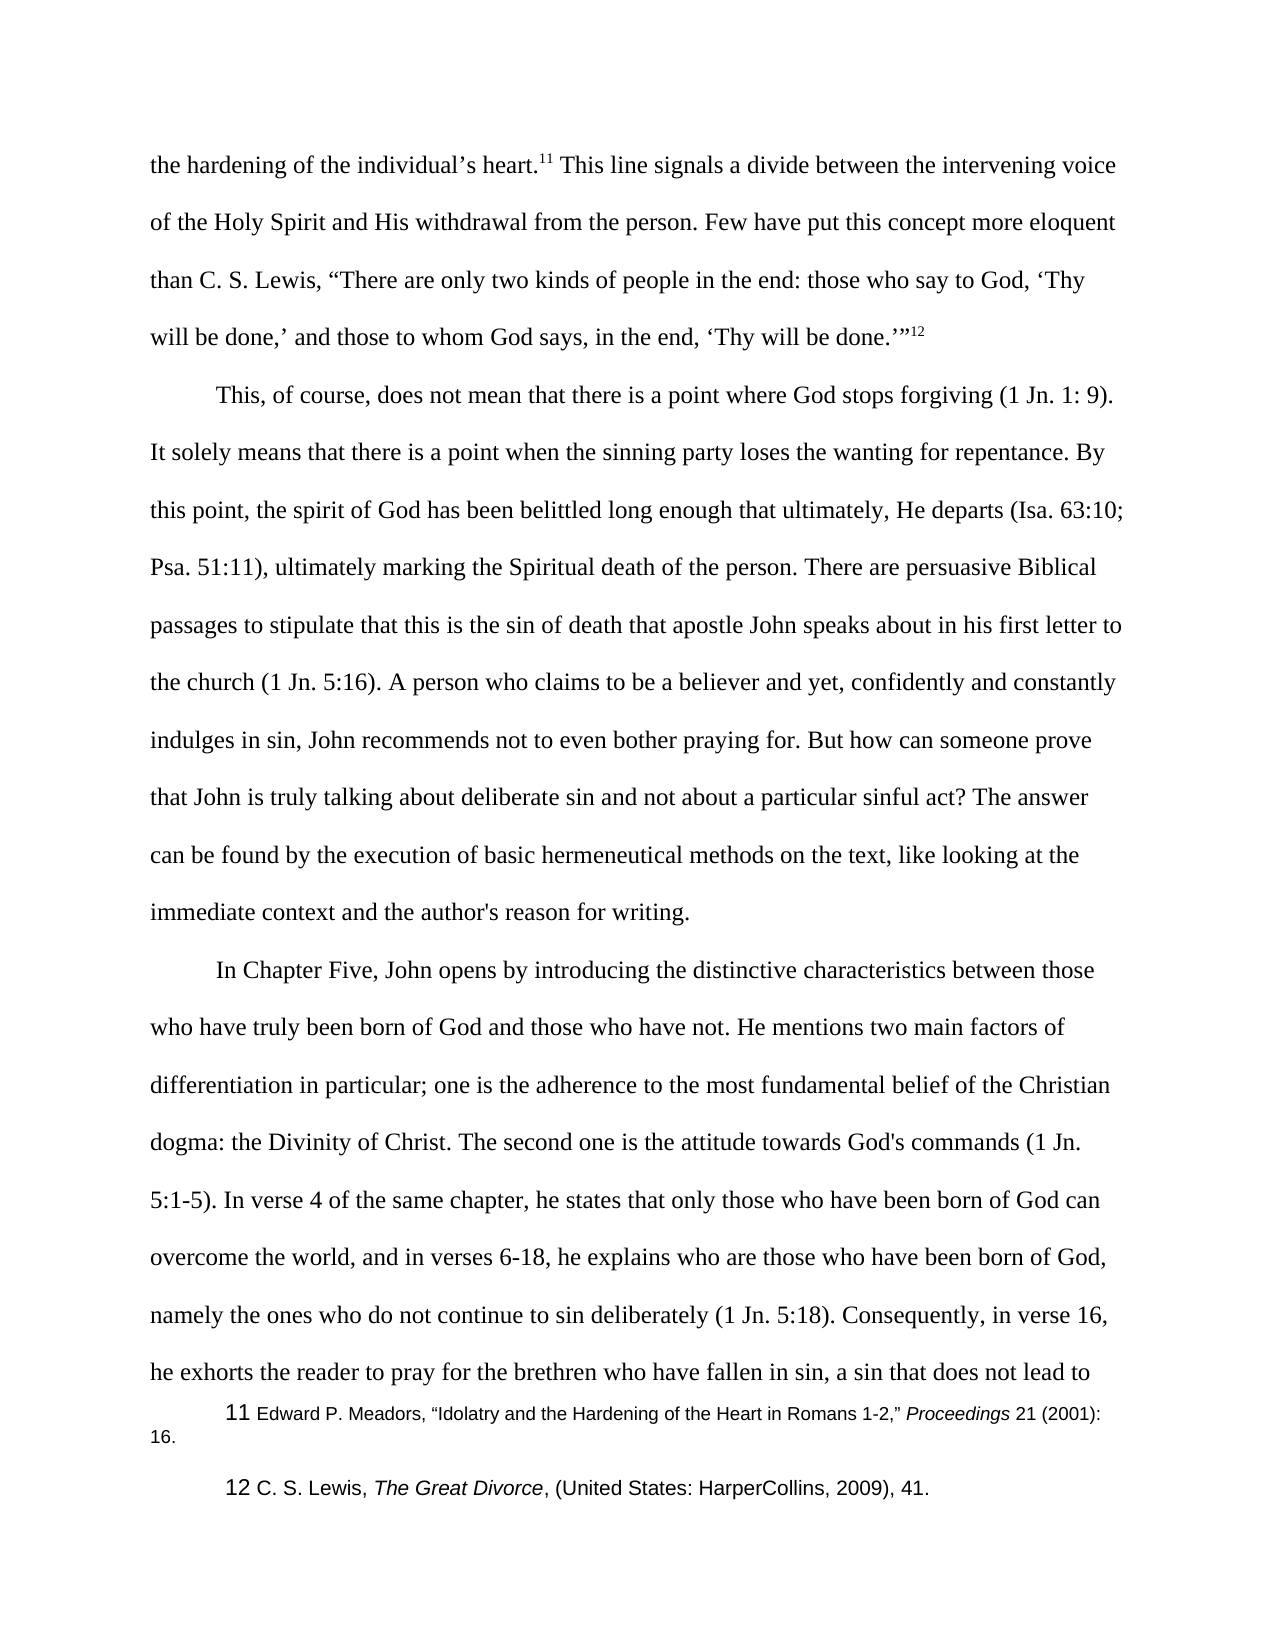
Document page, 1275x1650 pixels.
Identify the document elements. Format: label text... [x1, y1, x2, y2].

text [150, 955, 1125, 1386]
text This, of course, does not mean that there is a point where God stops forgiving (1 Jn. 1: 9). It solely means that there is a point when the sinning party loses the wanting for repentance. By this point, the spirit of God has been belittled long enough that ultimately, He departs (Isa. 63:10; Psa. 51:11), ultimately marking the Spiritual death of the person. There are persuasive Biblical passages to stipulate that this is the sin of death that apostle John speaks about in his first letter to the church (1 Jn. 5:16). A person who claims to be a believer and yet, confidently and constantly indulges in sin, John recommends not to even bother praying for. But how can someone prove that John is truly talking about deliberate sin and not about a particular sinful act? The answer can be found by the execution of basic hermeneutical methods on the text, like looking at the immediate context and the author's reason for writing. [150, 380, 1125, 926]
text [150, 150, 1125, 351]
